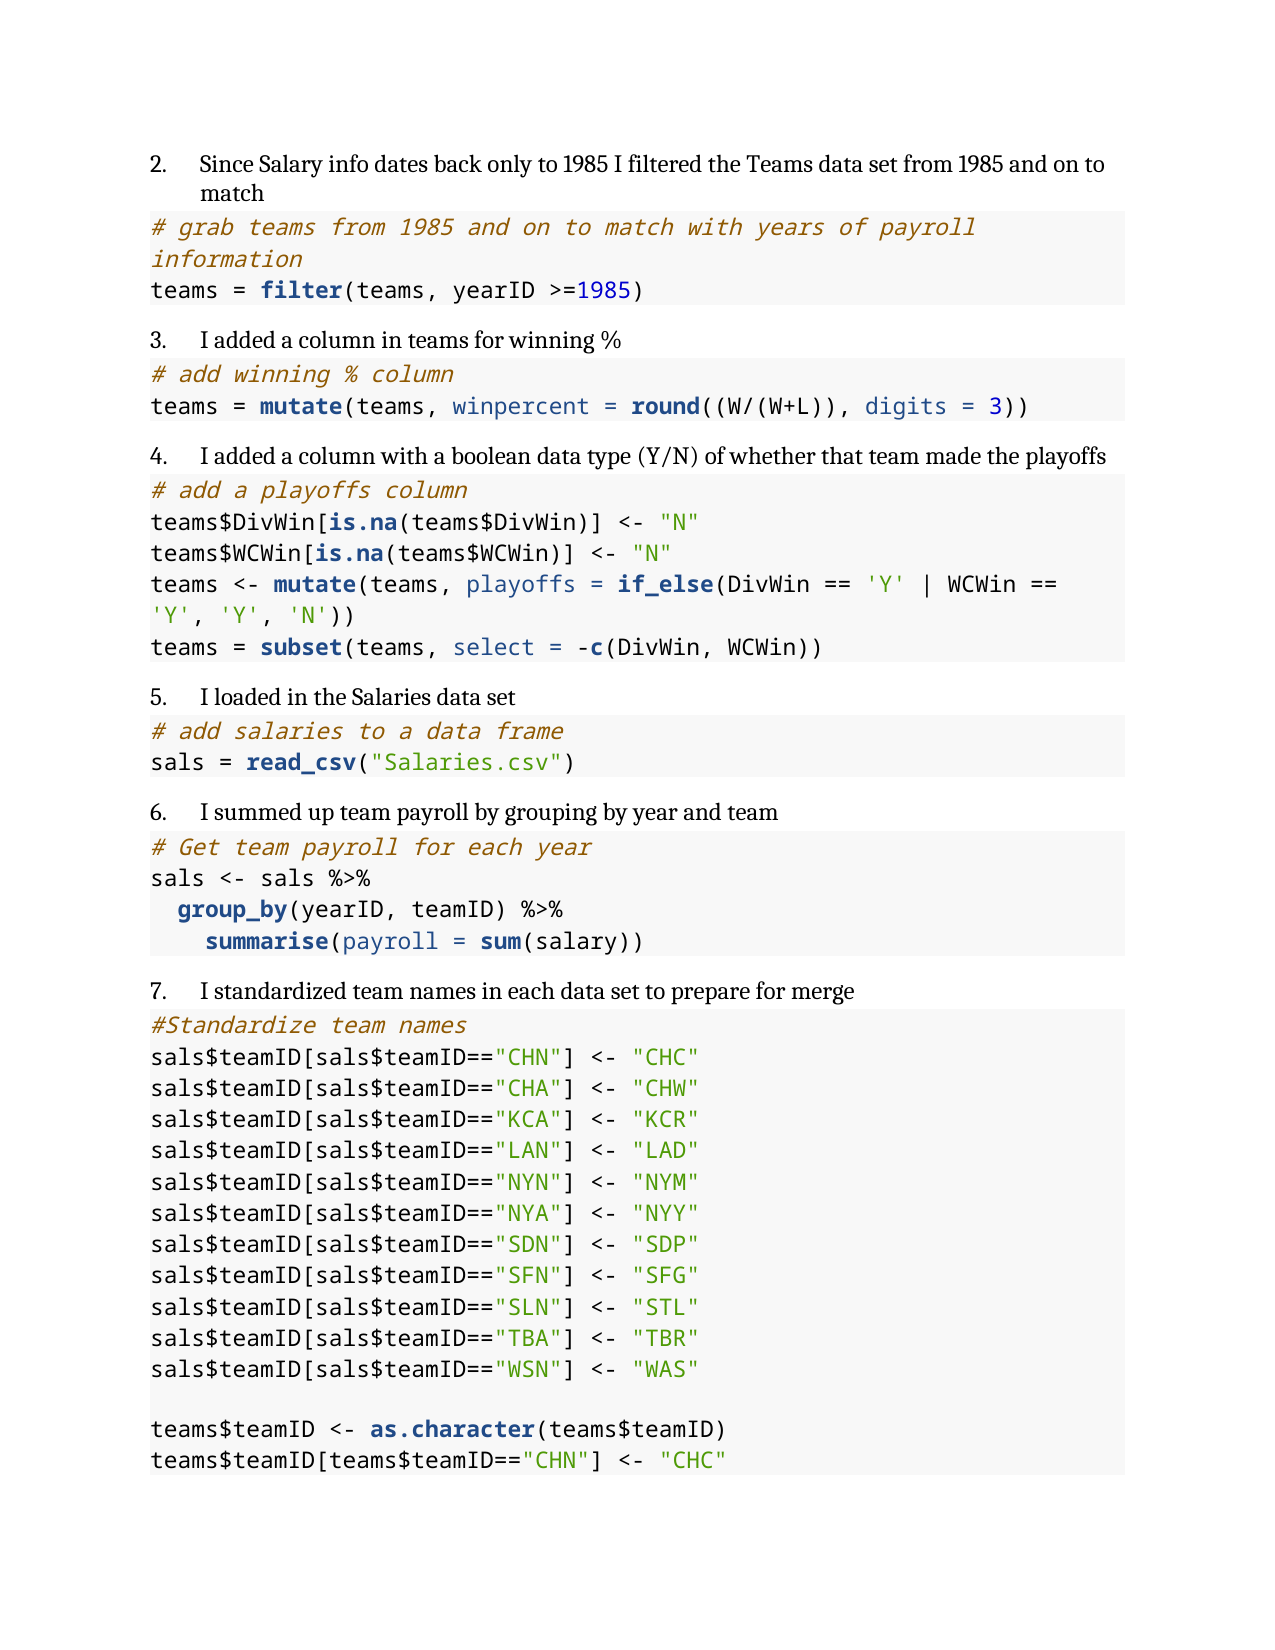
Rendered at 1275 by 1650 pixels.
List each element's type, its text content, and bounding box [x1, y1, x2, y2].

text # Get team payroll for each year sals <- sals %>% group_by(yearID, teamID) %>% summarise(payroll = sum(salary)) [150, 831, 1125, 956]
list I summed up team payroll by grouping by year and team [150, 798, 1125, 827]
text # add winning % column teams = mutate(teams, winpercent = round((W/(W+L)), digits = 3)) [150, 358, 1125, 421]
list I standardized team names in each data set to prepare for merge [150, 977, 1125, 1005]
list I loaded in the Salaries data set [150, 682, 1125, 711]
list I added a column in teams for winning % [150, 326, 1125, 354]
text # add salaries to a data frame sals = read_csv("Salaries.csv") [562, 715, 1125, 777]
text # add a playoffs column teams$DivWin[is.na(teams$DivWin)] <- "N" teams$WCWin[is.na(teams$WCWin)] <- "N" teams <- mutate(teams, playoffs = if_else(DivWin == 'Y' | WCWin == 'Y', 'Y', 'N')) teams = subset(teams, select = -c(DivWin, WCWin)) [356, 474, 1125, 662]
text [150, 1009, 1125, 1475]
list Since Salary info dates back only to 1985 I filtered the Teams data set from 1985 and on to match [150, 150, 1125, 207]
list I added a column with a boolean data type (Y/N) of whether that team made the playoffs [150, 442, 1125, 470]
text # grab teams from 1985 and on to match with years of payroll information teams = filter(teams, yearID >=1985) [150, 211, 1125, 305]
